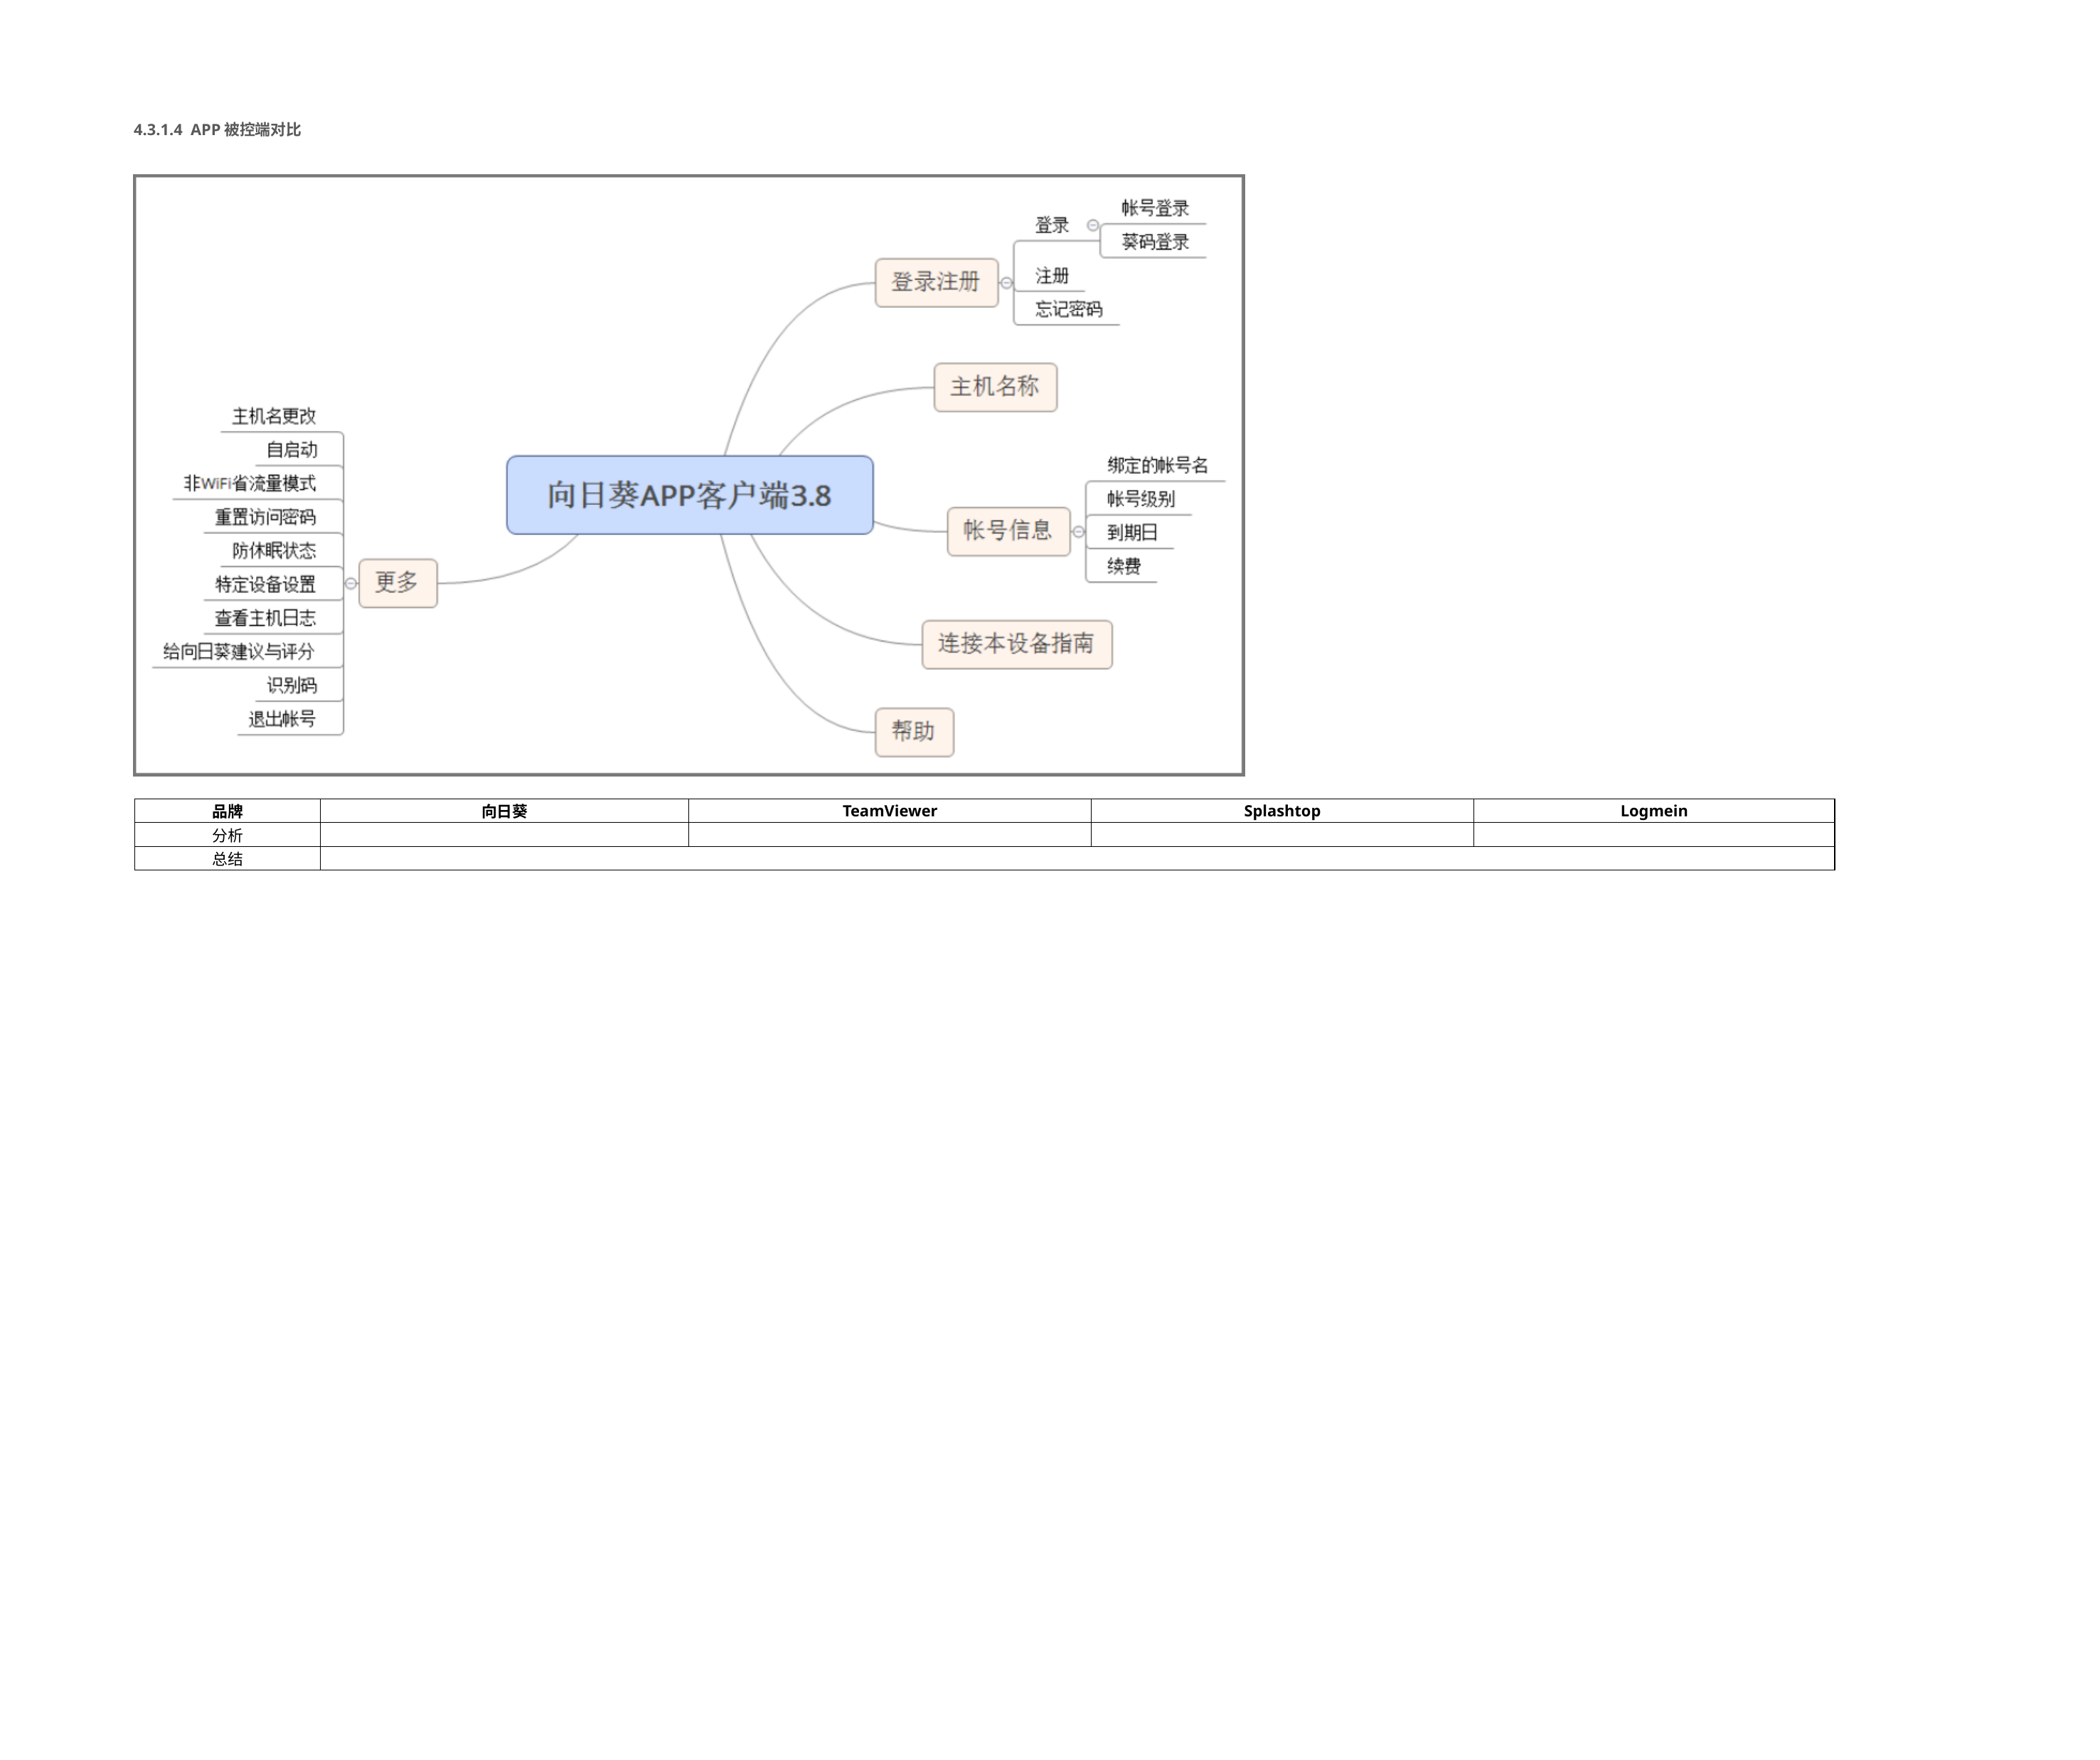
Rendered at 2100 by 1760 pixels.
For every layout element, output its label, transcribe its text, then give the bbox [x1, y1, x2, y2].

table_header TeamViewer [689, 799, 1091, 822]
table_cell [689, 823, 1091, 846]
picture [133, 174, 1245, 777]
table_cell [1092, 823, 1473, 846]
subtitle 4.3.1.4 APP被控端对比 [134, 117, 1966, 140]
table_cell [1474, 823, 1834, 846]
table_cell [321, 847, 1834, 870]
table_cell 分析 [135, 823, 320, 846]
table_header Logmein [1474, 799, 1834, 822]
table_cell [321, 823, 688, 846]
table_header Splashtop [1092, 799, 1473, 822]
table_cell 总结 [135, 847, 320, 870]
table_header 向日葵 [321, 799, 688, 822]
table_header 品牌 [135, 799, 320, 822]
